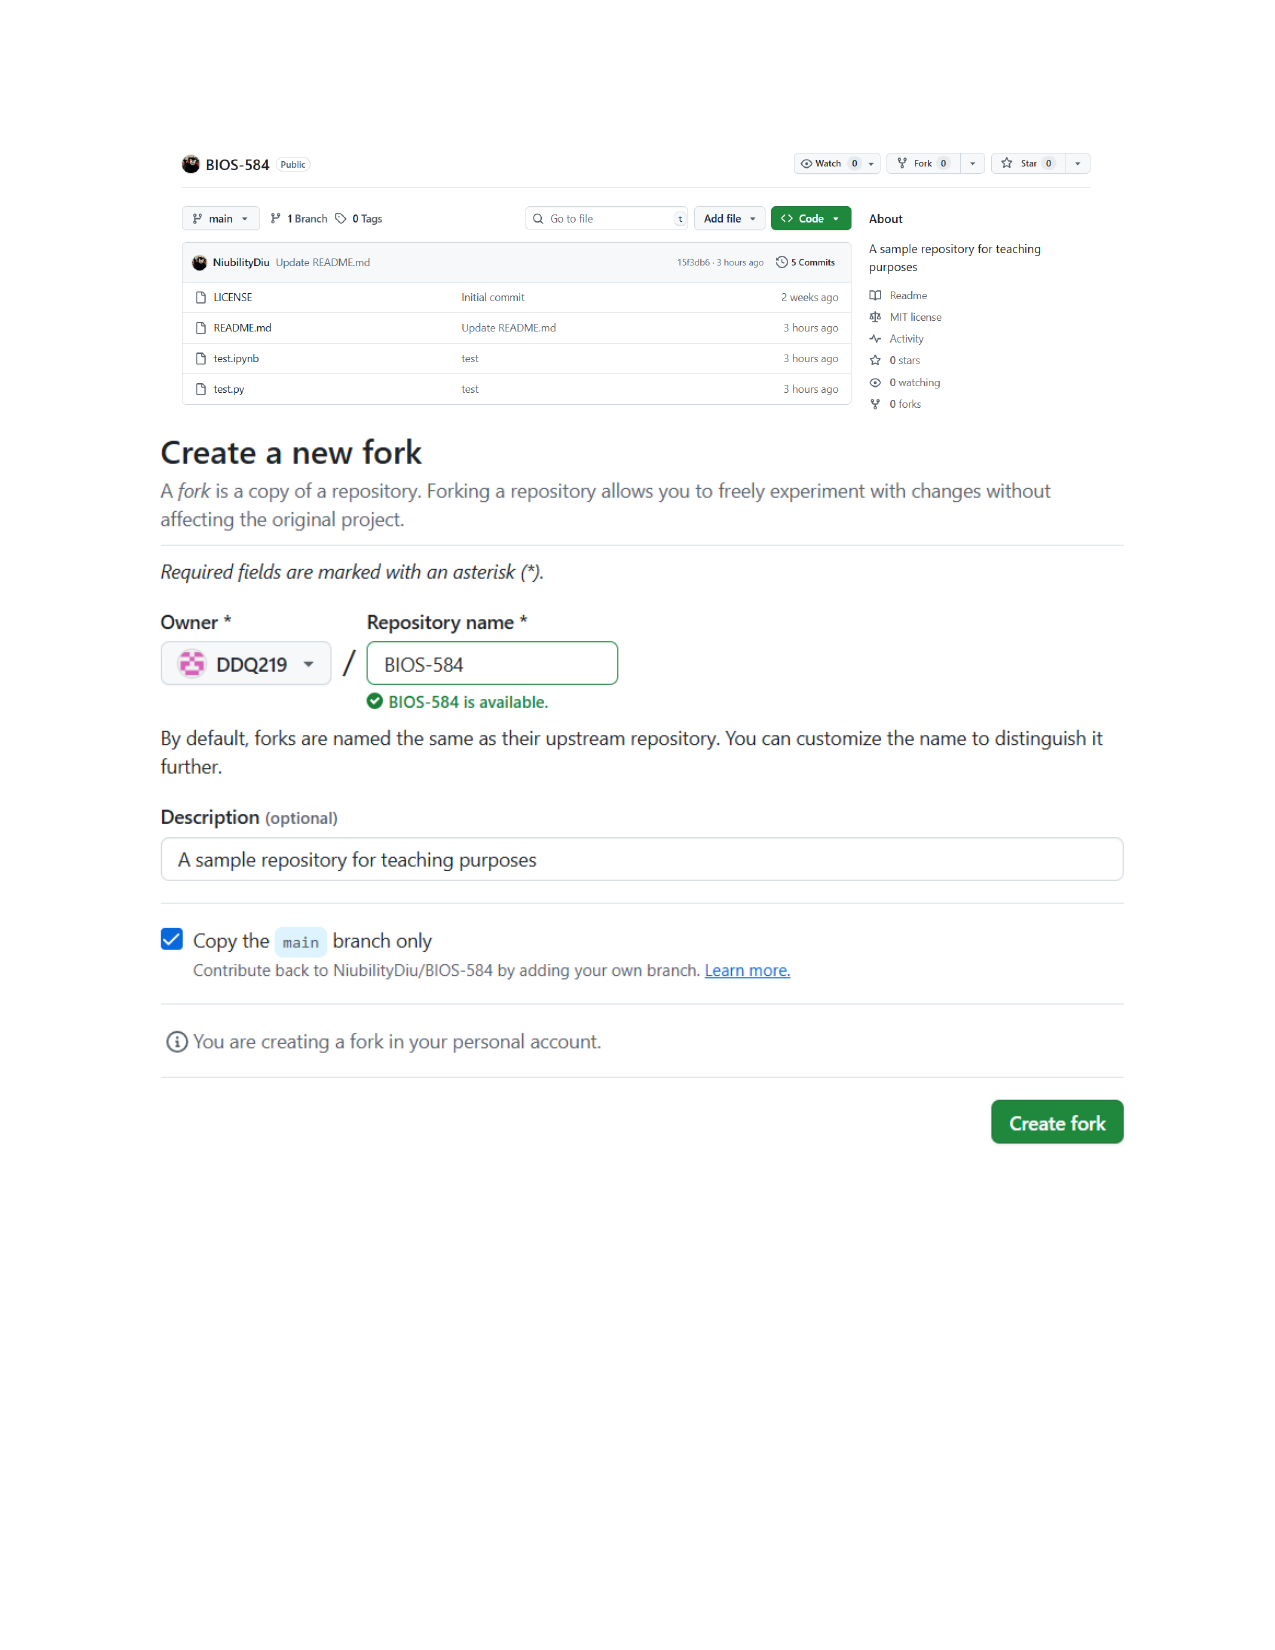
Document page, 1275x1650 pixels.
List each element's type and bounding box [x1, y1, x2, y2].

picture [150, 431, 1125, 1148]
picture [150, 150, 1125, 410]
